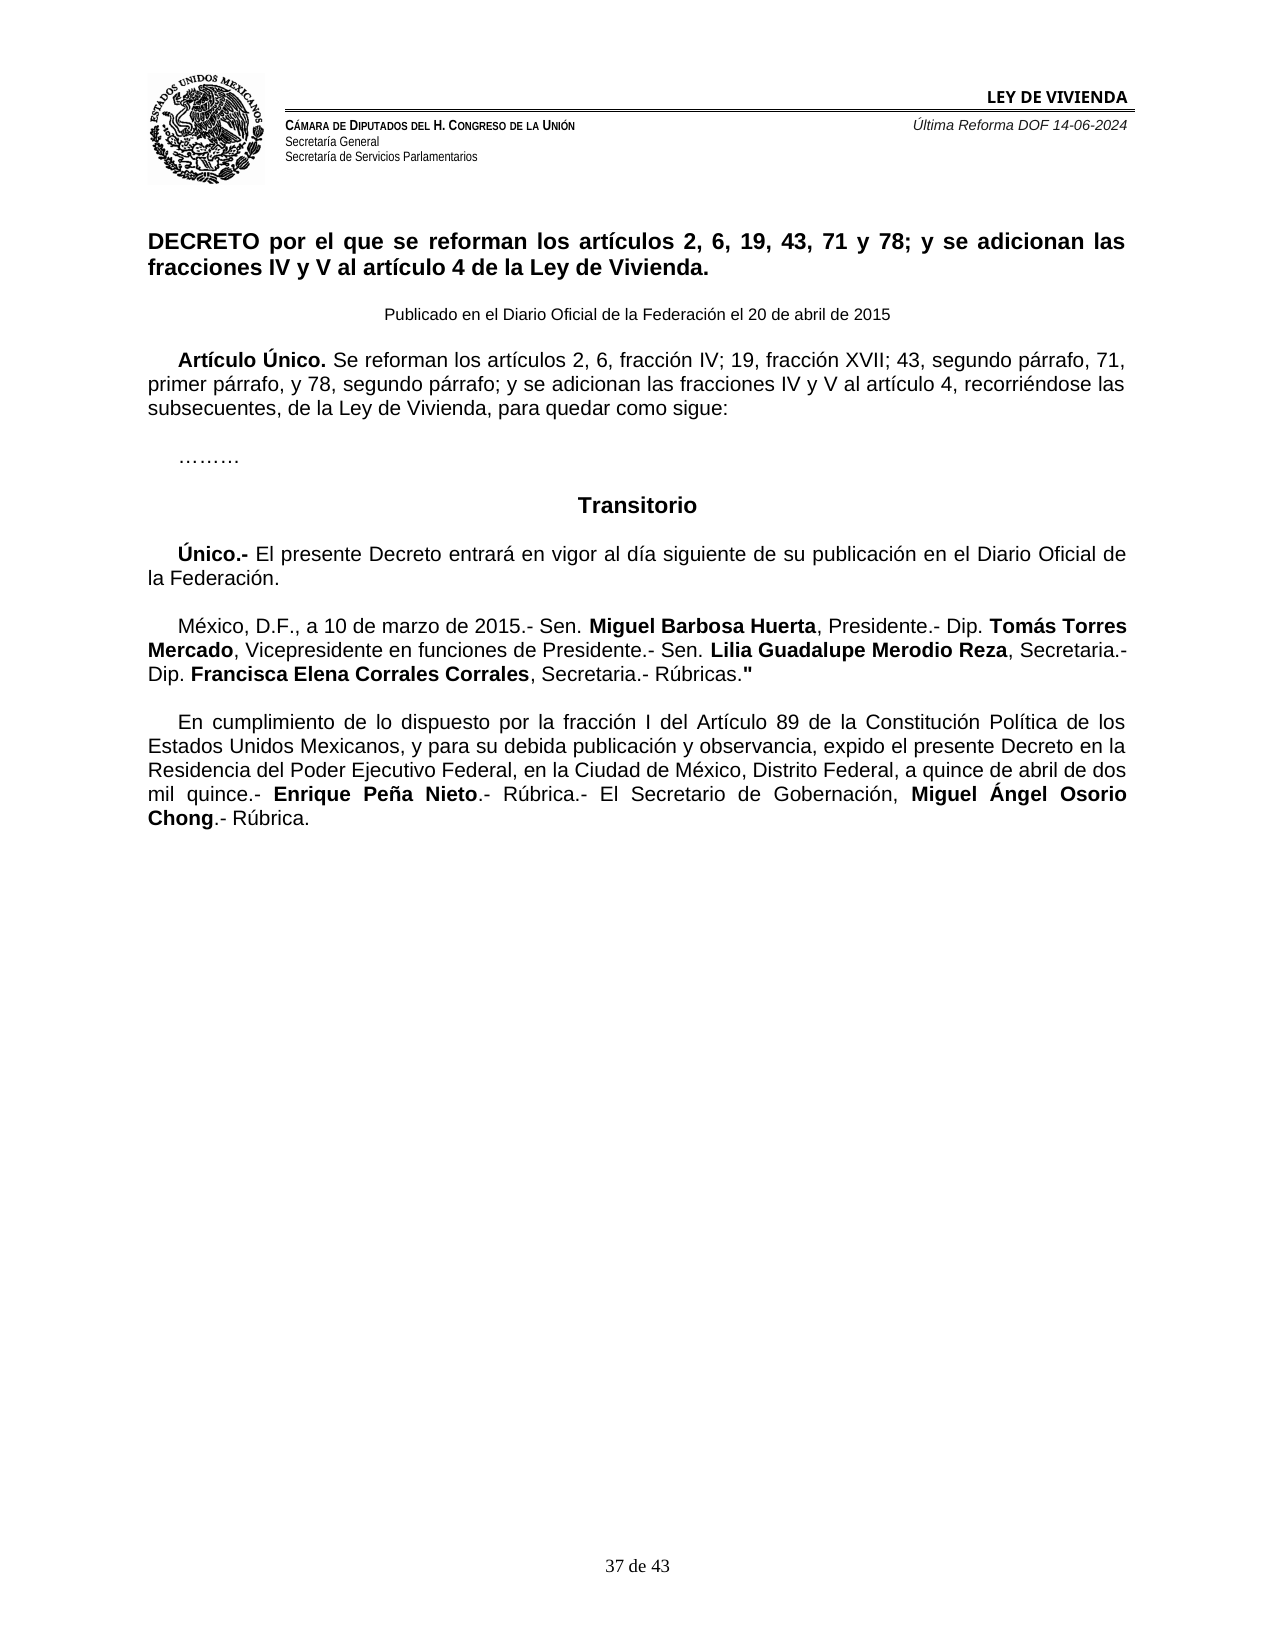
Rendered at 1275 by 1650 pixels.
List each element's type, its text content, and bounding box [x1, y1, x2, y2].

text Único.- El presente Decreto entrará en vigor al día siguiente de su publicación en el Diario Oficial de la Federación. [148, 542, 1127, 590]
text DECRETO por el que se reforman los artículos 2, 6, 19, 43, 71 y 78; y se adicionan las fracciones IV y V al artículo 4 de la Ley de Vivienda. [148, 228, 1127, 281]
text ……… [148, 444, 1127, 468]
text Publicado en el Diario Oficial de la Federación el 20 de abril de 2015 [148, 305, 1127, 324]
text México, D.F., a 10 de marzo de 2015.- Sen. Miguel Barbosa Huerta, Presidente.- Dip. Tomás Torres Mercado, Vicepresidente en funciones de Presidente.- Sen. Lilia Guadalupe Merodio Reza, Secretaria.- Dip. Francisca Elena Corrales Corrales, Secretaria.- Rúbricas." [148, 614, 1127, 686]
text Transitorio [148, 492, 1127, 518]
text En cumplimiento de lo dispuesto por la fracción I del Artículo 89 de la Constitución Política de los Estados Unidos Mexicanos, y para su debida publicación y observancia, expido el presente Decreto en la Residencia del Poder Ejecutivo Federal, en la Ciudad de México, Distrito Federal, a quince de abril de dos mil quince.- Enrique Peña Nieto.- Rúbrica.- El Secretario de Gobernación, Miguel Ángel Osorio Chong.- Rúbrica. [148, 709, 1127, 829]
text Artículo Único. Se reforman los artículos 2, 6, fracción IV; 19, fracción XVII; 43, segundo párrafo, 71, primer párrafo, y 78, segundo párrafo; y se adicionan las fracciones IV y V al artículo 4, recorriéndose las subsecuentes, de la Ley de Vivienda, para quedar como sigue: [148, 348, 1127, 420]
